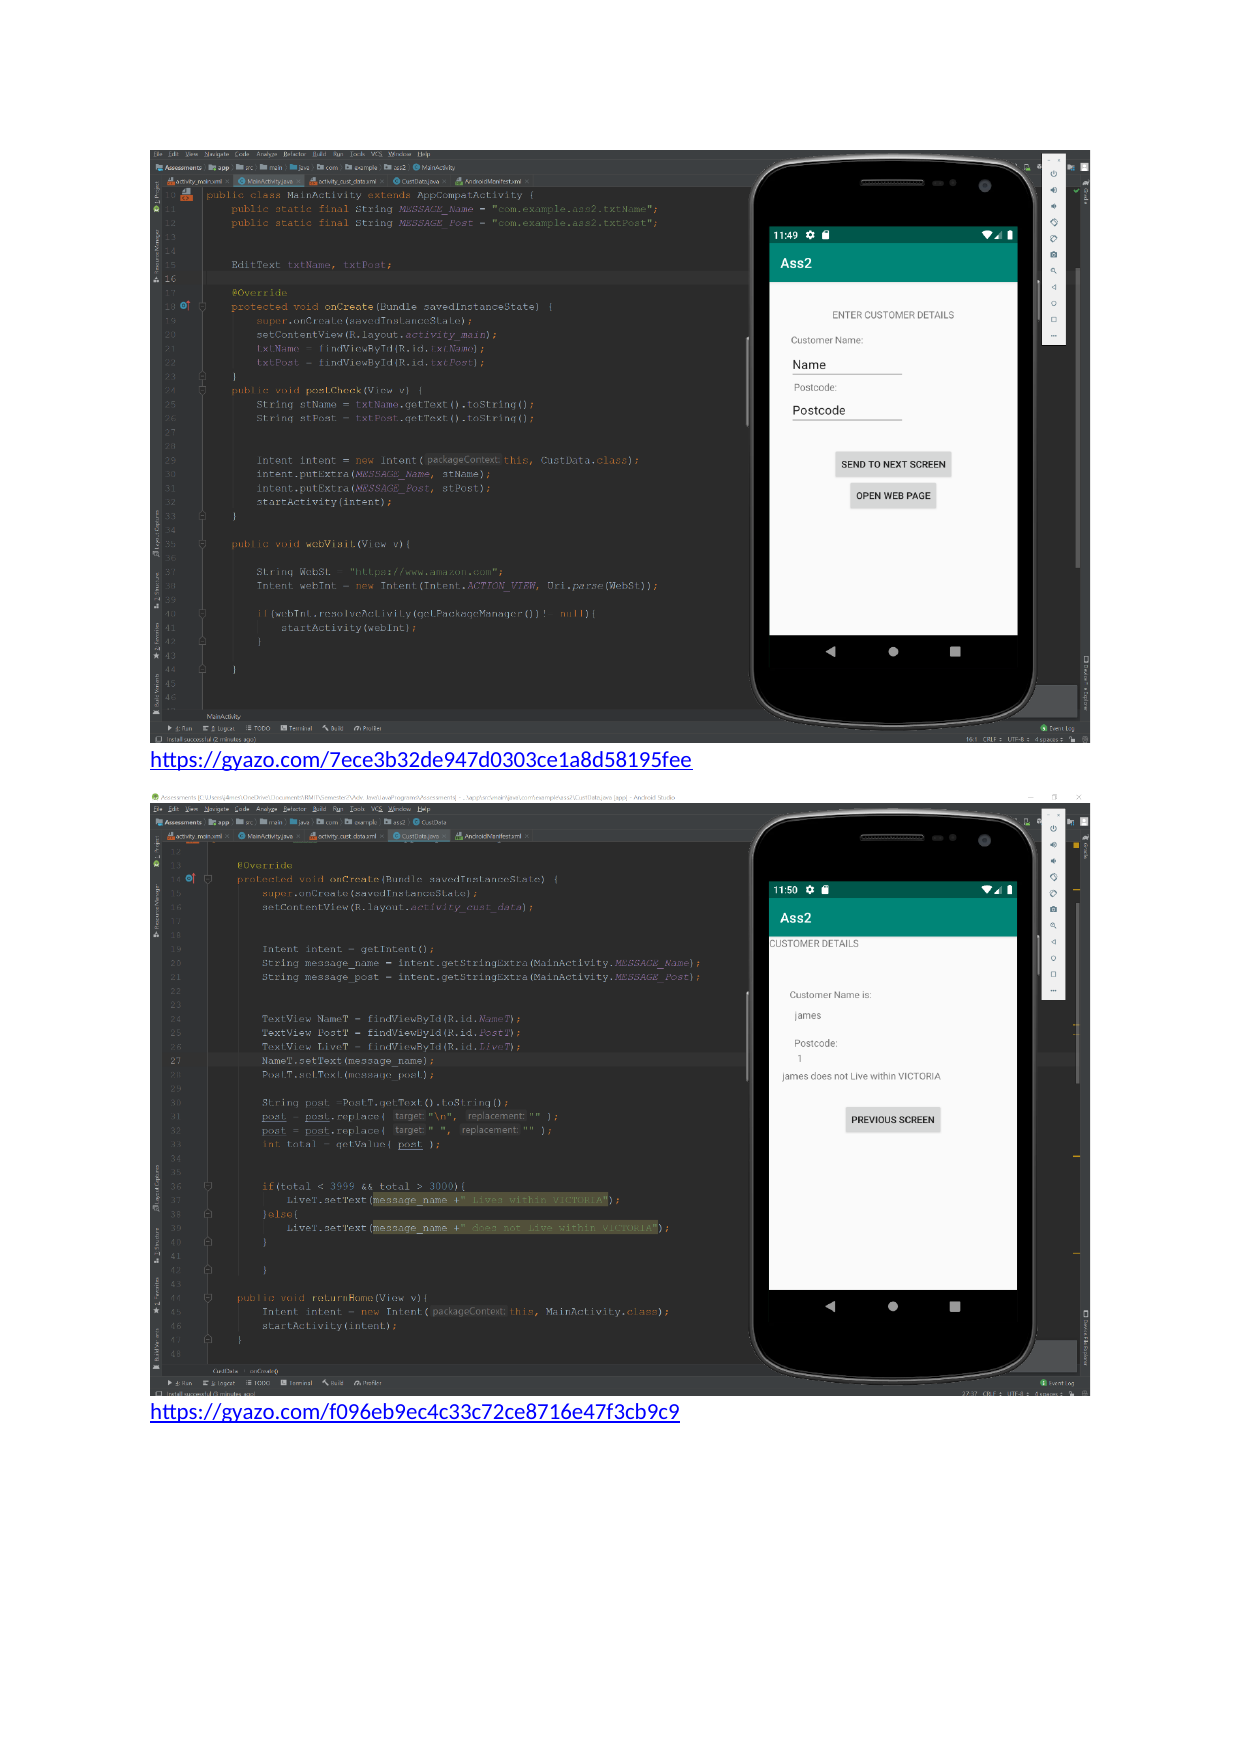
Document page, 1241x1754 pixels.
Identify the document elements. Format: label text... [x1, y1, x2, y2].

text https://gyazo.com/f096eb9ec4c33c72ce8716e47f3cb9c9 [150, 1396, 1090, 1425]
picture [150, 150, 1091, 743]
text https://gyazo.com/7ece3b32de947d0303ce1a8d58195fee [150, 743, 1090, 773]
picture [150, 791, 1091, 1396]
